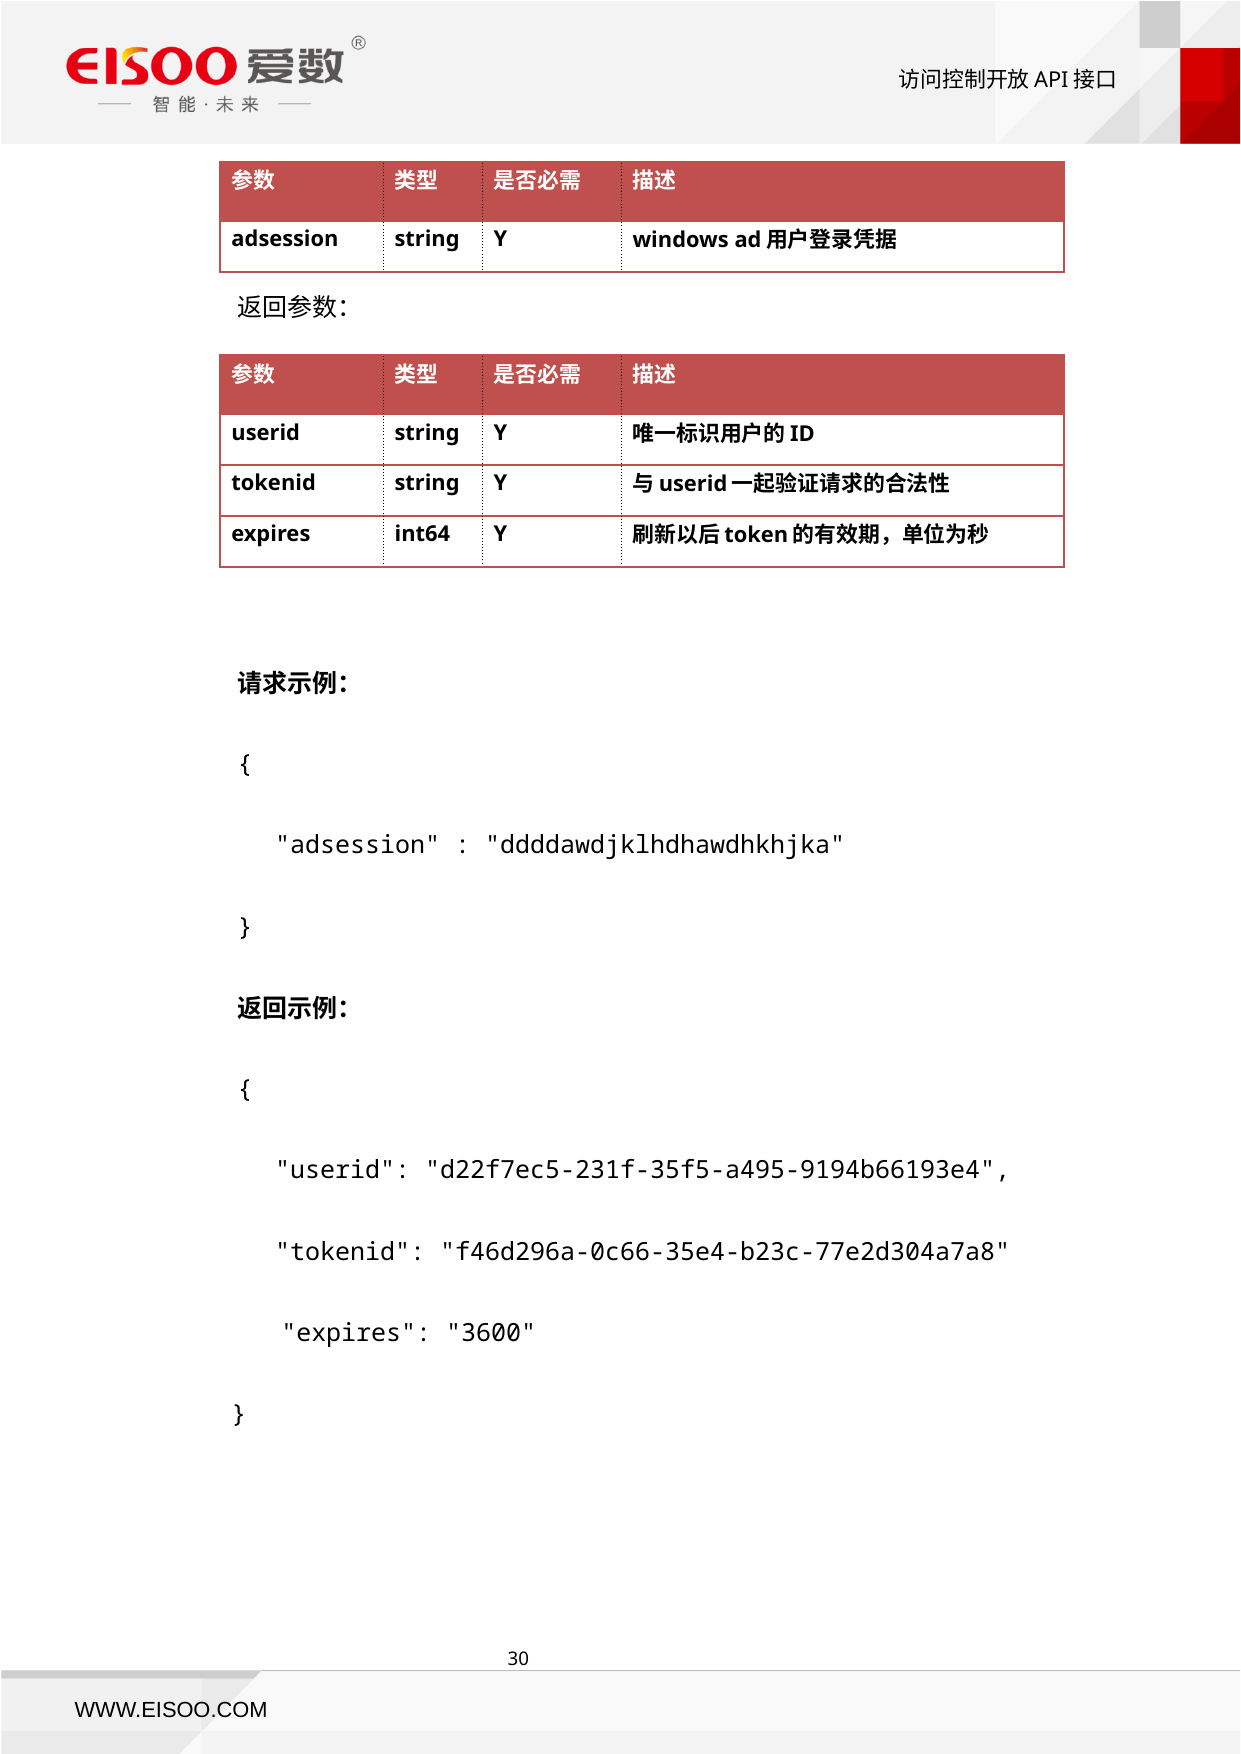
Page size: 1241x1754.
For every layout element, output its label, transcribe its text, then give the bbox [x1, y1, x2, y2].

text 返回示例： [187, 974, 1053, 1039]
table_header 参数 [221, 163, 383, 220]
text "tokenid": "f46d296a-0c66-35e4-b23c-77e2d304a7a8" [187, 1218, 1053, 1283]
table_header 是否必需 [482, 356, 621, 413]
text { [187, 1055, 1053, 1120]
table_cell string [383, 415, 482, 464]
text } [187, 893, 1053, 958]
text "expires": "3600" [187, 1299, 1053, 1364]
table_header 描述 [621, 163, 1063, 220]
table_cell int64 [383, 517, 482, 566]
table_header 类型 [383, 163, 482, 220]
table_header 参数 [221, 356, 383, 413]
table_cell Y [482, 415, 621, 464]
table_cell string [383, 222, 482, 271]
table_cell userid [221, 415, 383, 464]
table_header 类型 [383, 356, 482, 413]
table_cell 刷新以后token的有效期，单位为秒 [621, 517, 1063, 566]
text } [187, 1380, 1053, 1445]
table_cell 唯一标识用户的ID [621, 415, 1063, 464]
table_cell adsession [221, 222, 383, 271]
table_header 描述 [621, 356, 1063, 413]
text "userid": "d22f7ec5-231f-35f5-a495-9194b66193e4", [187, 1136, 1053, 1201]
table_cell string [383, 466, 482, 515]
table_header 是否必需 [482, 163, 621, 220]
table_cell Y [482, 517, 621, 566]
table_cell expires [221, 517, 383, 566]
table_cell Y [482, 222, 621, 271]
table_cell Y [482, 466, 621, 515]
text 返回参数： [187, 273, 1053, 338]
text 请求示例： [187, 649, 1053, 714]
text { [187, 730, 1053, 795]
table_cell windows ad用户登录凭据 [621, 222, 1063, 271]
table_cell tokenid [221, 466, 383, 515]
picture [1, 1665, 1241, 1754]
table_cell 与userid一起验证请求的合法性 [621, 466, 1063, 515]
picture [1, 1, 1241, 158]
text "adsession" : "ddddawdjklhdhawdhkhjka" [187, 811, 1053, 876]
